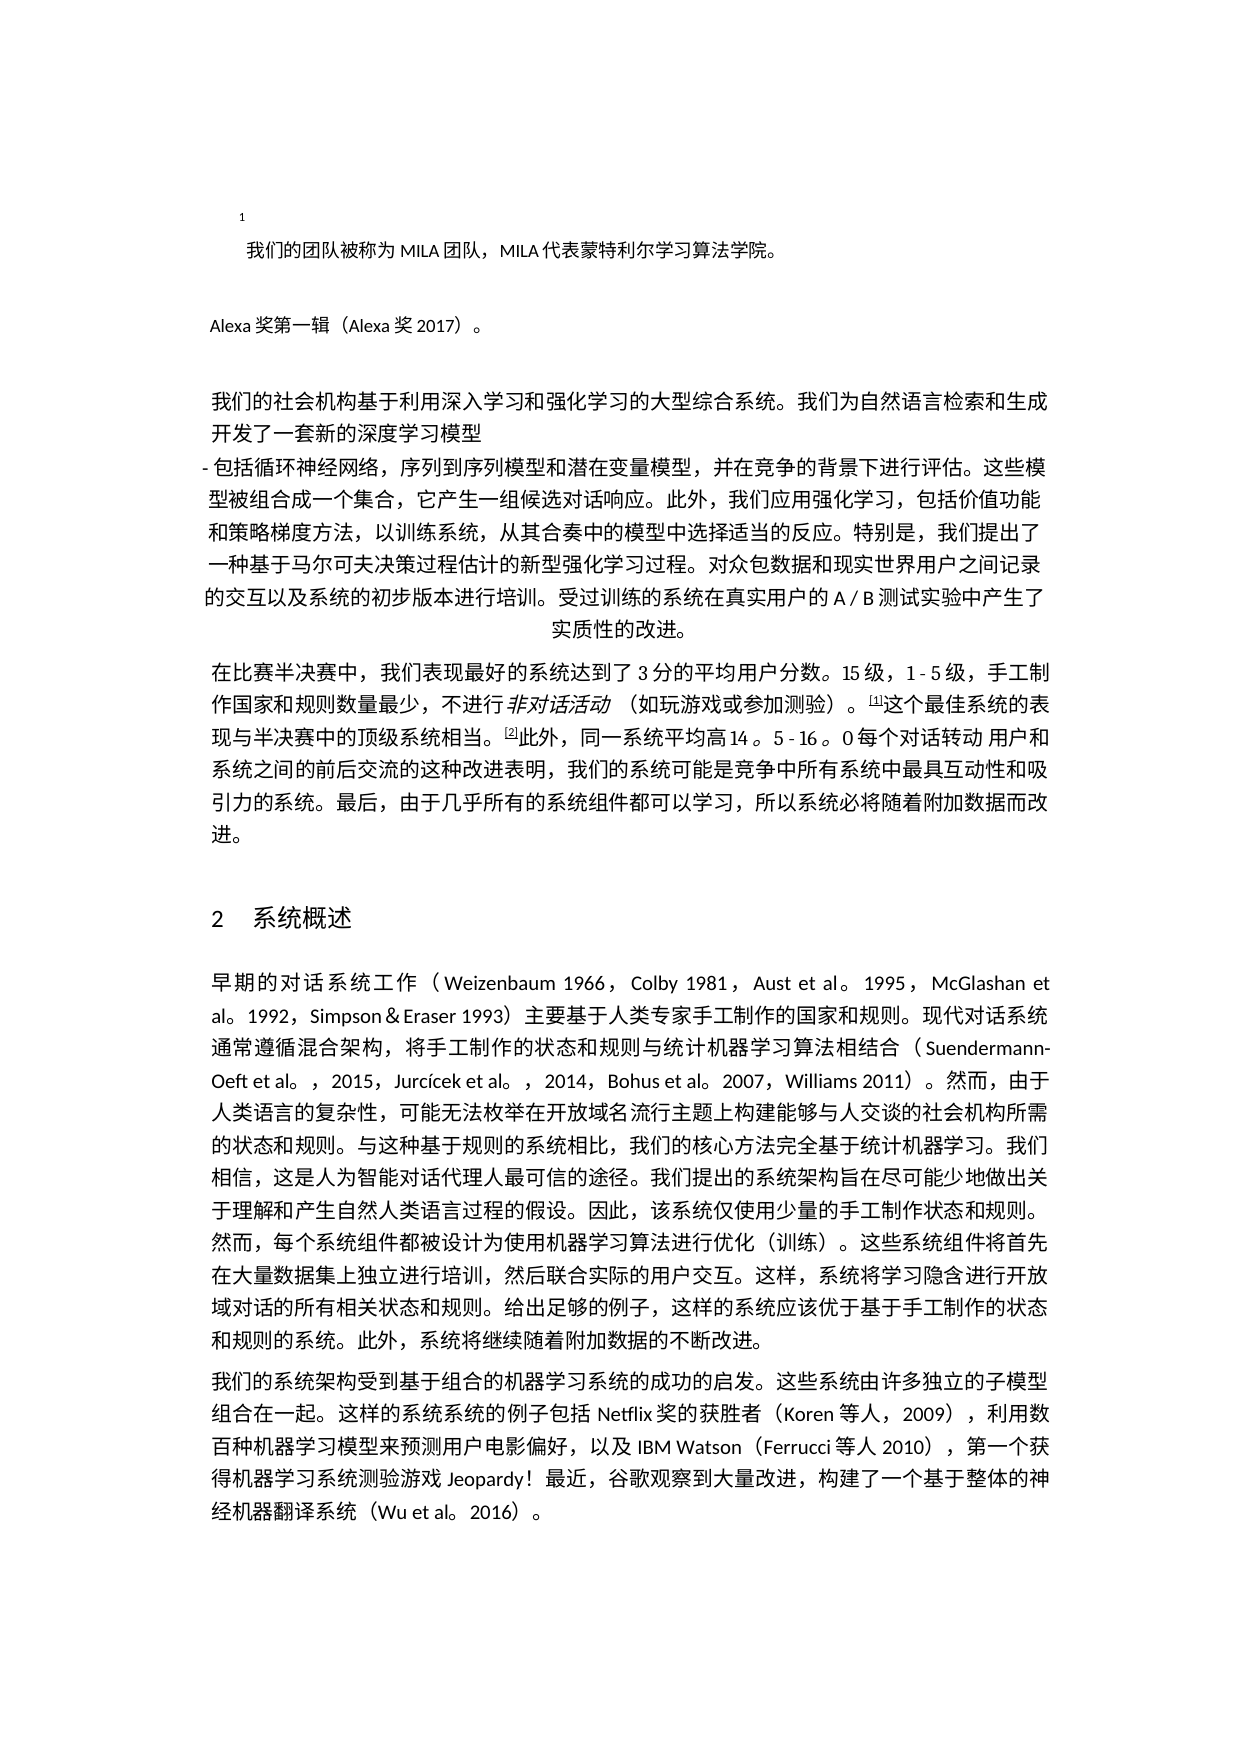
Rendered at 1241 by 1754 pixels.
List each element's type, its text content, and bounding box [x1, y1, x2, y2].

text Alexa奖第一辑（Alexa奖2017）。 [209, 308, 1053, 341]
text 在比赛半决赛中，我们表现最好的系统达到了3 分的平均用户分数。15 级，1 - 5级，手工制作国家和规则数量最少，不进行非对话活动 （如玩游戏或参加测验）。[1]这个最佳系统的表现与半决赛中的顶级系统相当。[2]此外，同一系统平均高 14 。5 - 16 。0每个对话转动 用户和系统之间的前后交流的这种改进表明，我们的系统可能是竞争中所有系统中最具互动性和吸引力的系统。最后，由于几乎所有的系统组件都可以学习，所以系统必将随着附加数据而改进。 [211, 655, 1051, 850]
text 我们的系统架构受到基于组合的机器学习系统的成功的启发。这些系统由许多独立的子模型组合在一起。这样的系统系统的例子包括Netflix奖的获胜者（Koren等人，2009），利用数百种机器学习模型来预测用户电影偏好，以及IBM Watson（Ferrucci等人2010），第一个获得机器学习系统测验游戏Jeopardy！最近，谷歌观察到大量改进，构建了一个基于整体的神经机器翻译系统（Wu et al。2016）。 [211, 1364, 1051, 1526]
text 2 系统概述 [211, 884, 1053, 949]
text 我们的社会机构基于利用深入学习和强化学习的大型综合系统。我们为自然语言检索和生成开发了一套新的深度学习模型 [211, 384, 1051, 449]
text 我们的团队被称为MILA团队，MILA代表蒙特利尔学习算法学院。 [246, 233, 1053, 265]
text 早期的对话系统工作（Weizenbaum 1966，Colby 1981，Aust et al。1995，McGlashan et al。1992，Simpson＆Eraser 1993）主要基于人类专家手工制作的国家和规则。现代对话系统通常遵循混合架构，将手工制作的状态和规则与统计机器学习算法相结合（Suendermann-Oeft et al。，2015，Jurcícek et al。，2014，Bohus et al。2007，Williams 2011）。然而，由于人类语言的复杂性，可能无法枚举在开放域名流行主题上构建能够与人交谈的社会机构所需的状态和规则。与这种基于规则的系统相比，我们的核心方法完全基于统计机器学习。我们相信，这是人为智能对话代理人最可信的途径。我们提出的系统架构旨在尽可能少地做出关于理解和产生自然人类语言过程的假设。因此，该系统仅使用少量的手工制作状态和规则。然而，每个系统组件都被设计为使用机器学习算法进行优化（训练）。这些系统组件将首先在大量数据集上独立进行培训，然后联合实际的用户交互。这样，系统将学习隐含进行开放域对话的所有相关状态和规则。给出足够的例子，这样的系统应该优于基于手工制作的状态和规则的系统。此外，系统将继续随着附加数据的不断改进。 [211, 965, 1051, 1355]
text - 包括循环神经网络，序列到序列模型和潜在变量模型，并在竞争的背景下进行评估。这些模型被组合成一个集合，它产生一组候选对话响应。此外，我们应用强化学习，包括价值功能和策略梯度方法，以训练系统，从其合奏中的模型中选择适当的反应。特别是，我们提出了一种基于马尔可夫决策过程估计的新型强化学习过程。对众包数据和现实世界用户之间记录的交互以及系统的初步版本进行培训。受过训练的系统在真实用户的A / B测试实验中产生了实质性的改进。 [200, 449, 1048, 644]
text 1 [239, 200, 1053, 233]
